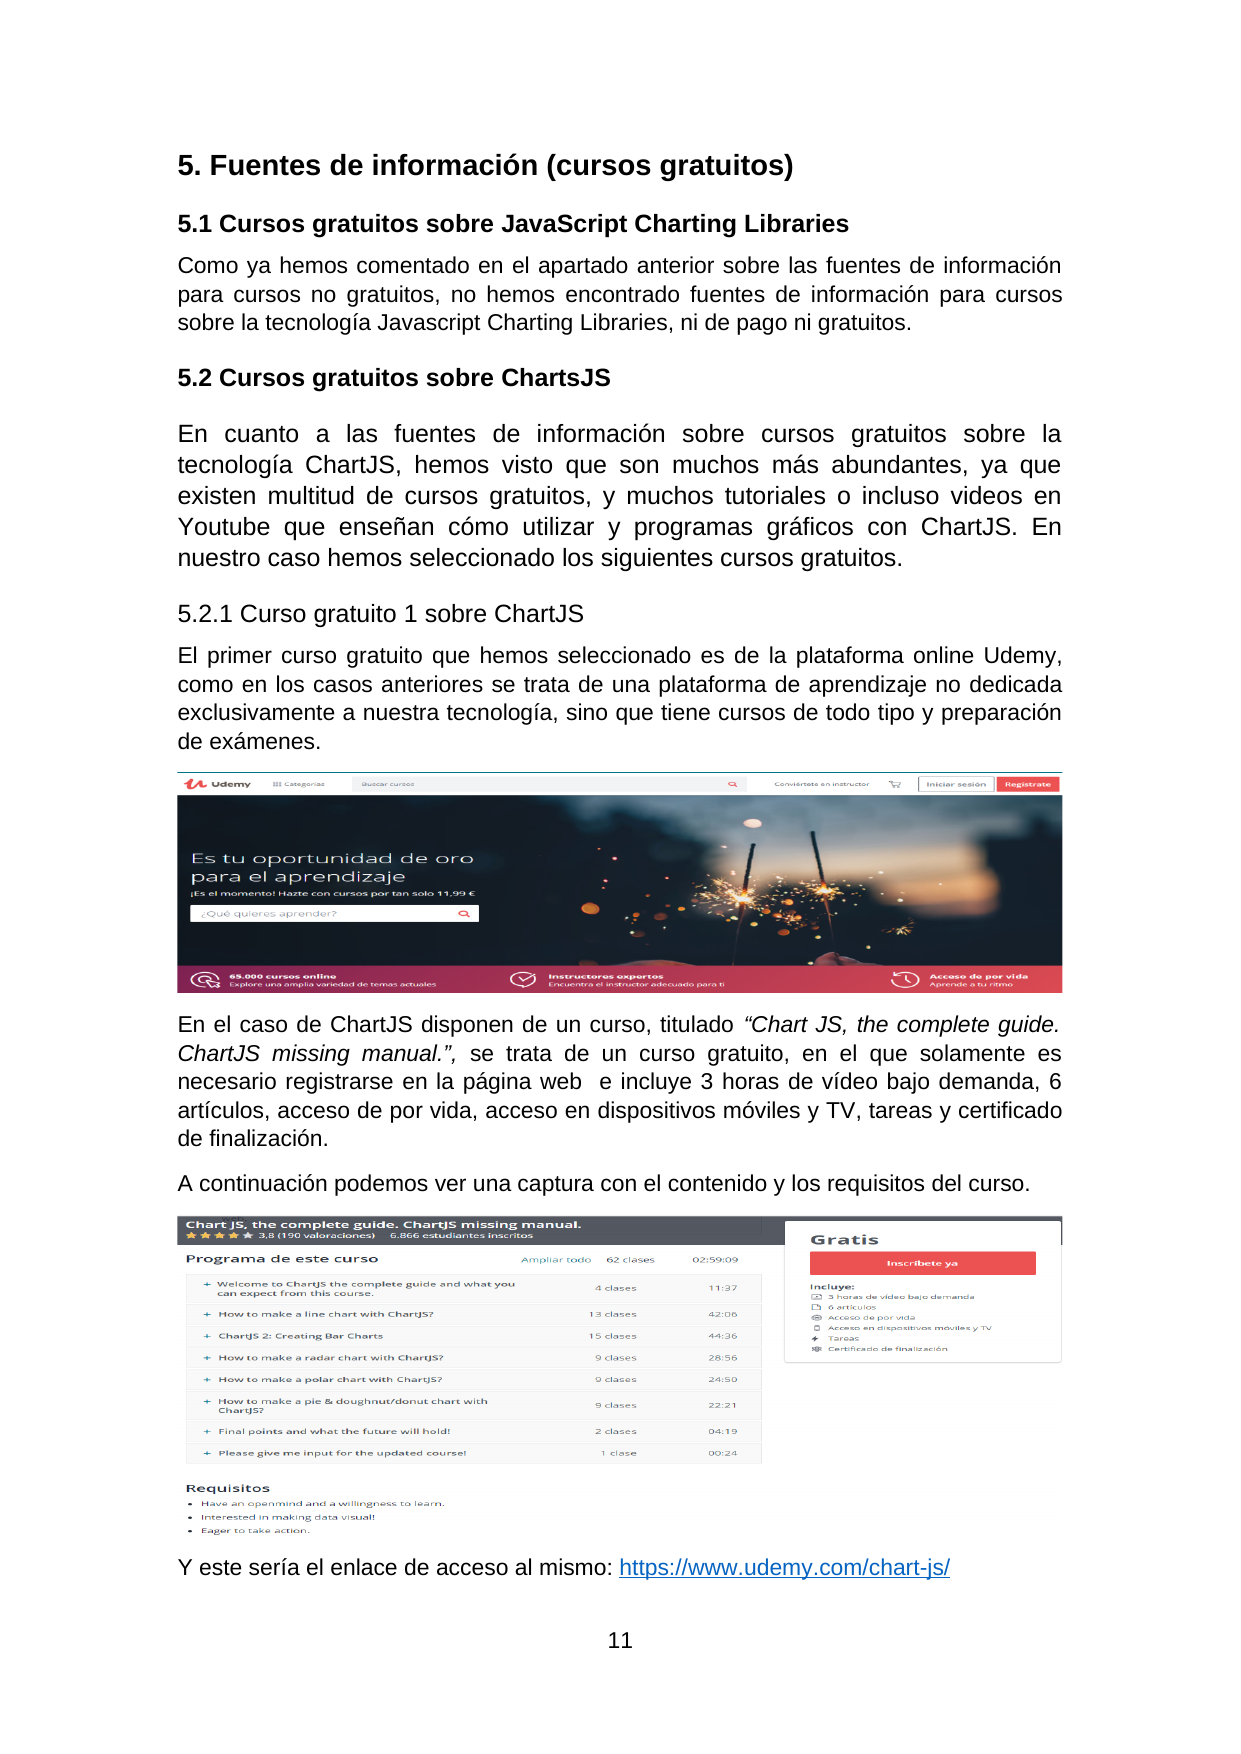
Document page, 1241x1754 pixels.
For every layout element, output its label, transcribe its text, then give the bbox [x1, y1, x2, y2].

text En el caso de ChartJS disponen de un curso, titulado “Chart JS, the complete guide. ChartJS missing manual.”, se trata de un curso gratuito, en el que solamente es necesario registrarse en la página web e incluye 3 horas de vídeo bajo demanda, 6 artículos, acceso de por vida, acceso en dispositivos móviles y TV, tareas y certificado de finalización. [177, 1011, 1063, 1152]
text Como ya hemos comentado en el apartado anterior sobre las fuentes de información para cursos no gratuitos, no hemos encontrado fuentes de información para cursos sobre la tecnología Javascript Charting Libraries, ni de pago ni gratuitos. [177, 252, 1063, 336]
subtitle 5.1 Cursos gratuitos sobre JavaScript Charting Libraries [177, 209, 1063, 237]
text A continuación podemos ver una captura con el contenido y los requisitos del curso. [177, 1170, 1063, 1197]
subtitle En cuanto a las fuentes de información sobre cursos gratuitos sobre la tecnología ChartJS, hemos visto que son muchos más abundantes, ya que existen multitud de cursos gratuitos, y muchos tutoriales o incluso videos en Youtube que enseñan cómo utilizar y programas gráficos con ChartJS. En nuestro caso hemos seleccionado los siguientes cursos gratuitos. [177, 419, 1063, 572]
subtitle 5.2 Cursos gratuitos sobre ChartsJS [177, 363, 1063, 391]
text Y este sería el enlace de acceso al mismo: https://www.udemy.com/chart-js/ [177, 1554, 1063, 1581]
picture [177, 774, 1063, 993]
text El primer curso gratuito que hemos seleccionado es de la plataforma online Udemy, como en los casos anteriores se trata de una plataforma de aprendizaje no dedicada exclusivamente a nuestra tecnología, sino que tiene cursos de todo tipo y preparación de exámenes. [177, 642, 1063, 754]
picture [177, 1215, 1063, 1536]
subtitle 5. Fuentes de información (cursos gratuitos) [177, 148, 1063, 181]
subtitle 5.2.1 Curso gratuito 1 sobre ChartJS [177, 599, 1063, 628]
